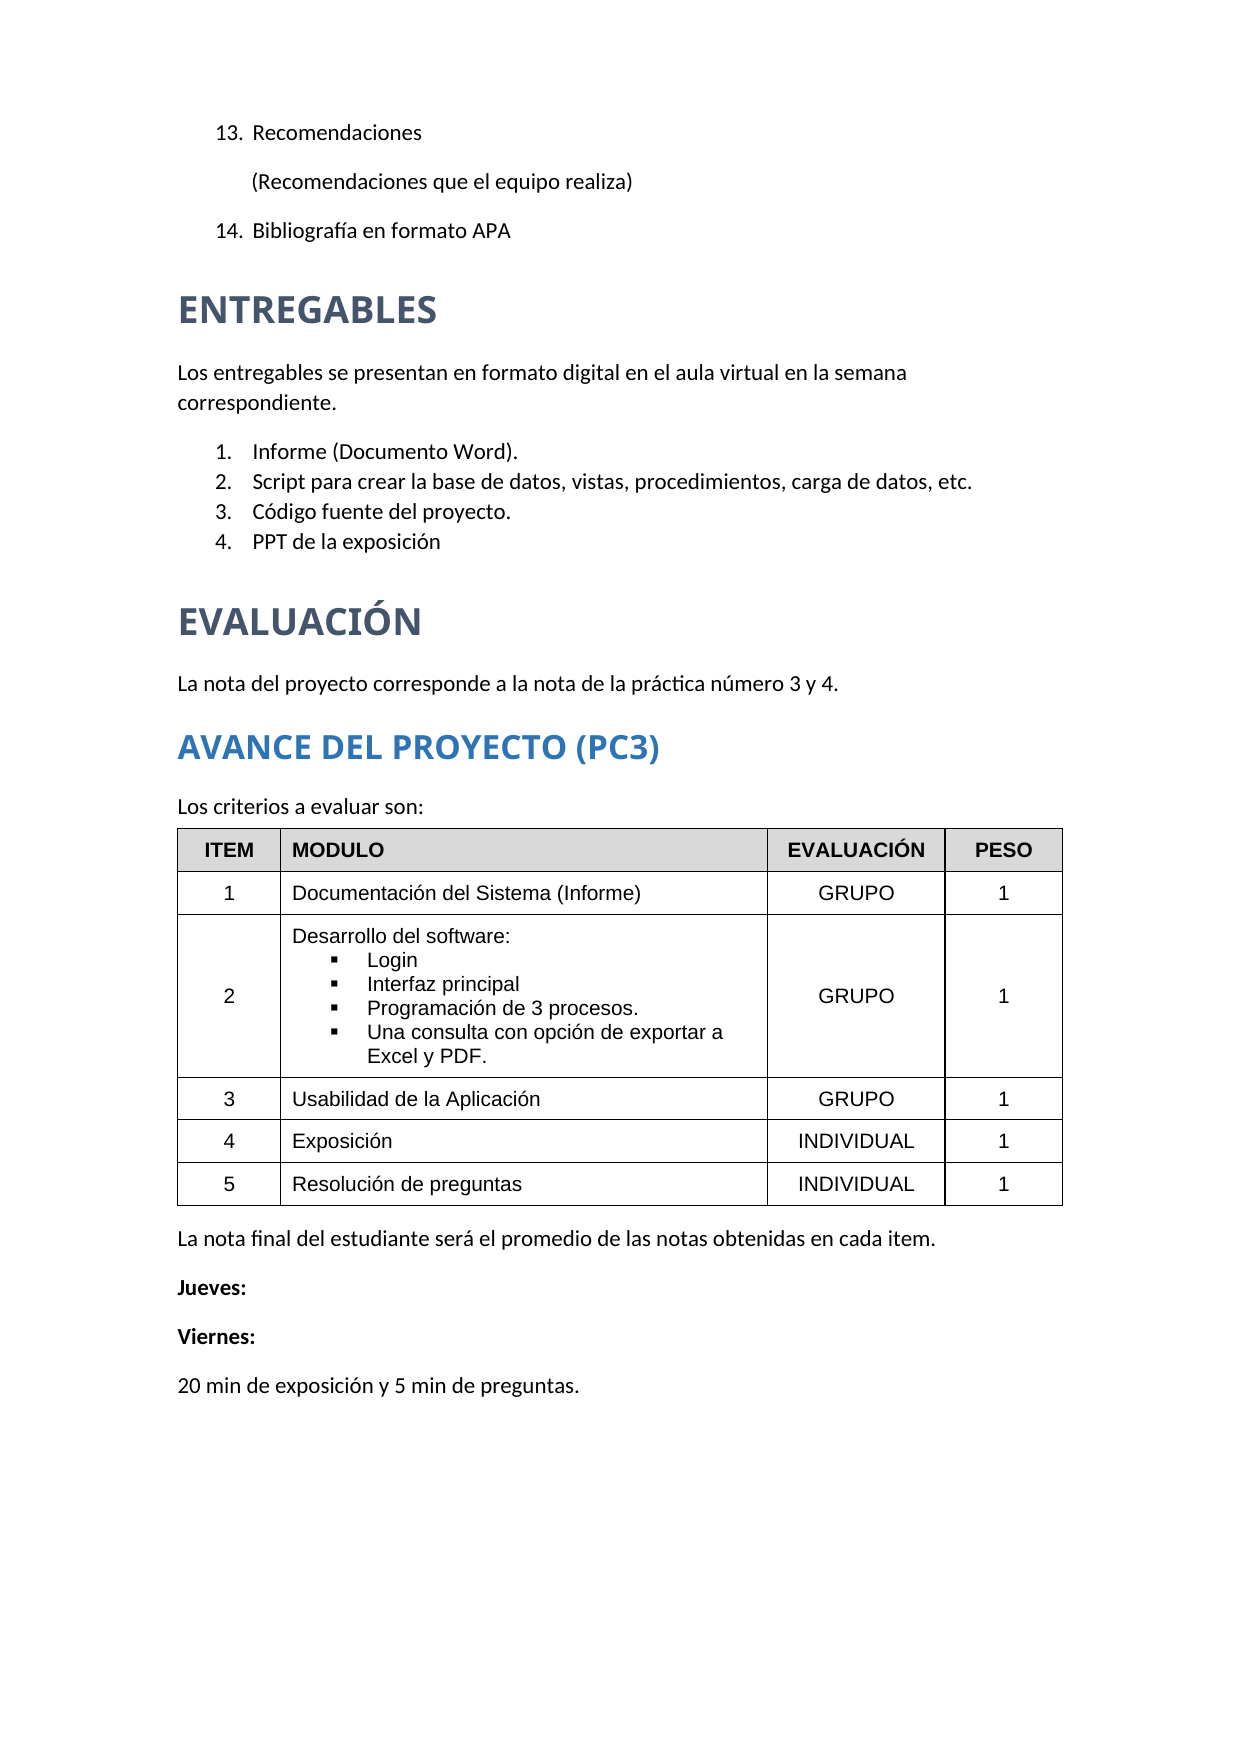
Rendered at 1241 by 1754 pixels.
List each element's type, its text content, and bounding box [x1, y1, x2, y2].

table_cell 1 [946, 1078, 1062, 1119]
table_cell INDIVIDUAL [768, 1120, 944, 1162]
table_cell 3 [178, 1078, 280, 1119]
table_cell 1 [946, 872, 1062, 914]
table_cell 1 [946, 1120, 1062, 1162]
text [177, 1371, 1063, 1399]
table_cell 1 [946, 915, 1062, 1077]
table_header PESO [946, 829, 1062, 871]
table_cell GRUPO [768, 872, 944, 914]
table_cell Documentación del Sistema (Informe) [281, 872, 767, 914]
subtitle AVANCE DEL PROYECTO (PC3) [177, 724, 1063, 769]
table_cell Exposición [281, 1120, 767, 1162]
table_cell Usabilidad de la Aplicación [281, 1078, 767, 1119]
table_header EVALUACIÓN [768, 829, 944, 871]
list Informe (Documento Word). [215, 437, 1063, 465]
table_cell 1 [178, 872, 280, 914]
table_cell Desarrollo del software: Login Interfaz principal Programación de 3 procesos. Una consulta con opción de exportar a Excel y PDF. [281, 915, 767, 1077]
subtitle ENTREGABLES [177, 284, 1063, 335]
table_cell 4 [178, 1120, 280, 1162]
text (Recomendaciones que el equipo realiza) [251, 167, 1063, 195]
list Código fuente del proyecto. [215, 497, 1063, 525]
text La nota final del estudiante será el promedio de las notas obtenidas en cada item. [177, 1224, 1063, 1253]
table_cell 5 [178, 1163, 280, 1205]
text Los entregables se presentan en formato digital en el aula virtual en la semana correspondiente. [177, 358, 1063, 416]
subtitle EVALUACIÓN [177, 595, 1063, 646]
table_cell 2 [178, 915, 280, 1077]
table_header ITEM [178, 829, 280, 871]
list Script para crear la base de datos, vistas, procedimientos, carga de datos, etc. [215, 467, 1063, 495]
table_header MODULO [281, 829, 767, 871]
list Bibliografía en formato APA [215, 216, 1063, 244]
text Viernes: [177, 1322, 1063, 1351]
table_cell 1 [946, 1163, 1062, 1205]
table_cell GRUPO [768, 915, 944, 1077]
table_cell GRUPO [768, 1078, 944, 1119]
table_cell INDIVIDUAL [768, 1163, 944, 1205]
text Jueves: [177, 1273, 1063, 1302]
table_cell Resolución de preguntas [281, 1163, 767, 1205]
text La nota del proyecto corresponde a la nota de la práctica número 3 y 4. [177, 669, 1063, 697]
text Los criterios a evaluar son: [177, 792, 1063, 820]
list Recomendaciones [215, 118, 1063, 146]
list PPT de la exposición [215, 527, 1063, 555]
